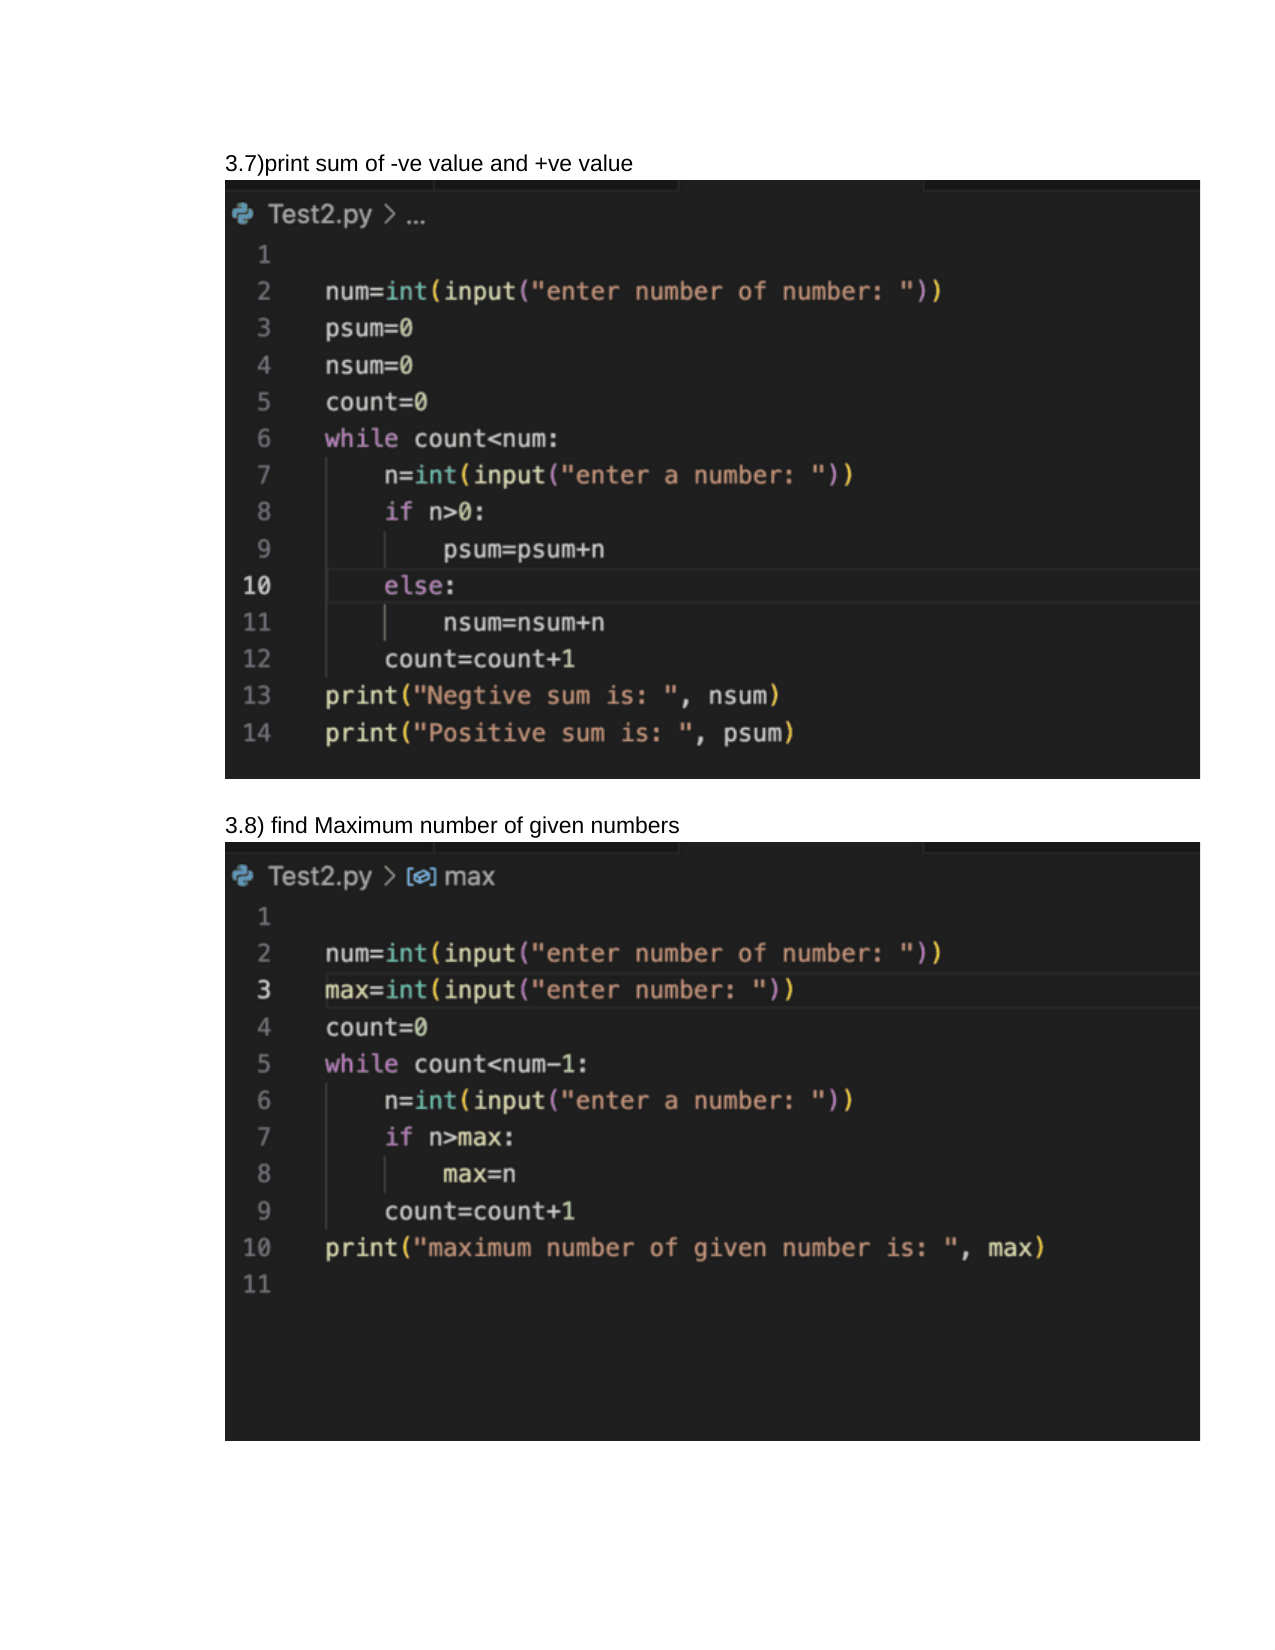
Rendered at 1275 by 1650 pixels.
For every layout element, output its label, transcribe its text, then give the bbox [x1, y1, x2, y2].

text 3.8) find Maximum number of given numbers [225, 812, 1125, 838]
picture [225, 842, 1200, 1441]
picture [225, 180, 1200, 779]
text 3.7)print sum of -ve value and +ve value [225, 150, 1125, 176]
